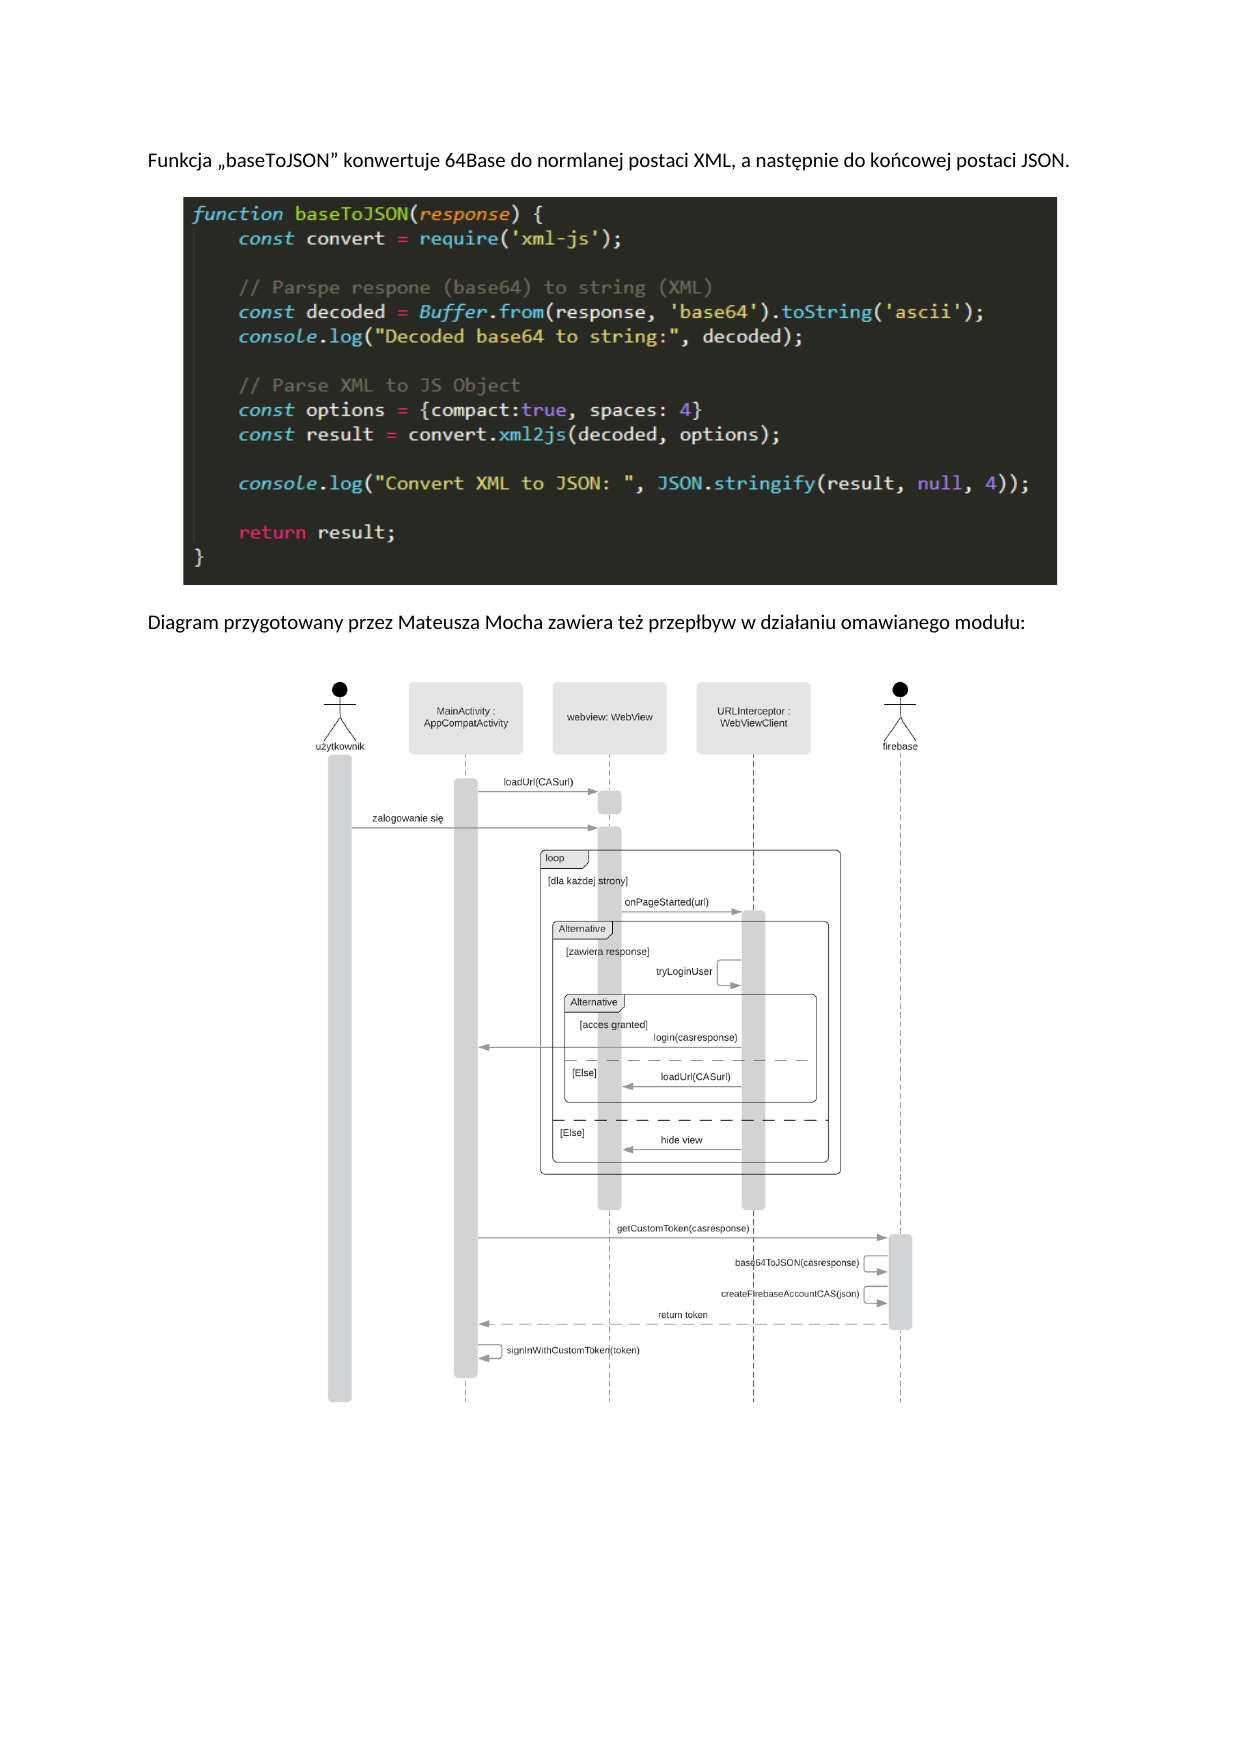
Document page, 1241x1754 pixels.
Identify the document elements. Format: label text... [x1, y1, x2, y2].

text Diagram przygotowany przez Mateusza Mocha zawiera też przepłbyw w działaniu omawianego modułu: [148, 609, 1093, 634]
picture [252, 658, 989, 1426]
text Funkcja „baseToJSON” konwertuje 64Base do normlanej postaci XML, a następnie do końcowej postaci JSON. [148, 148, 1093, 173]
picture [183, 197, 1058, 585]
